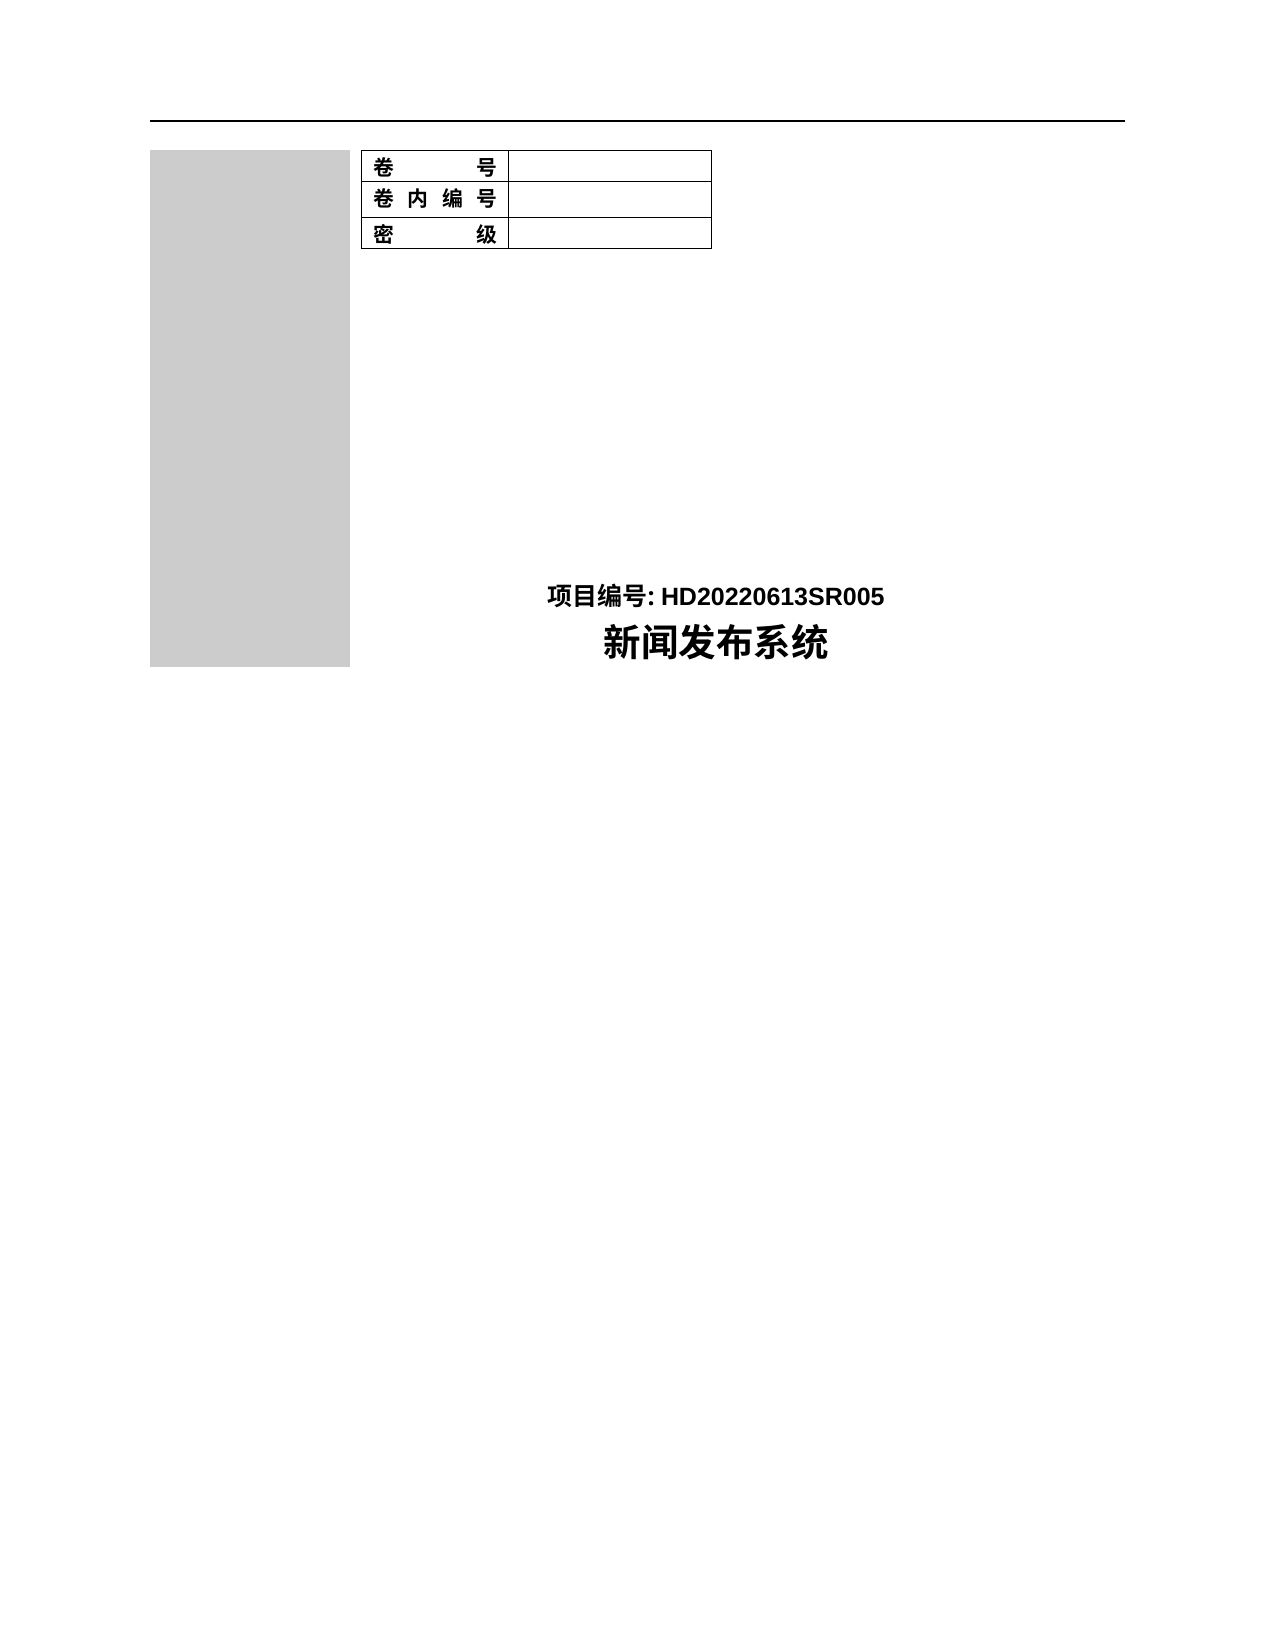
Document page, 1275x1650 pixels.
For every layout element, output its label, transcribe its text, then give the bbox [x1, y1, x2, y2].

table_header 项目编号: HD20220613SR005 新闻发布系统 [350, 150, 1081, 667]
table_header [150, 150, 350, 667]
